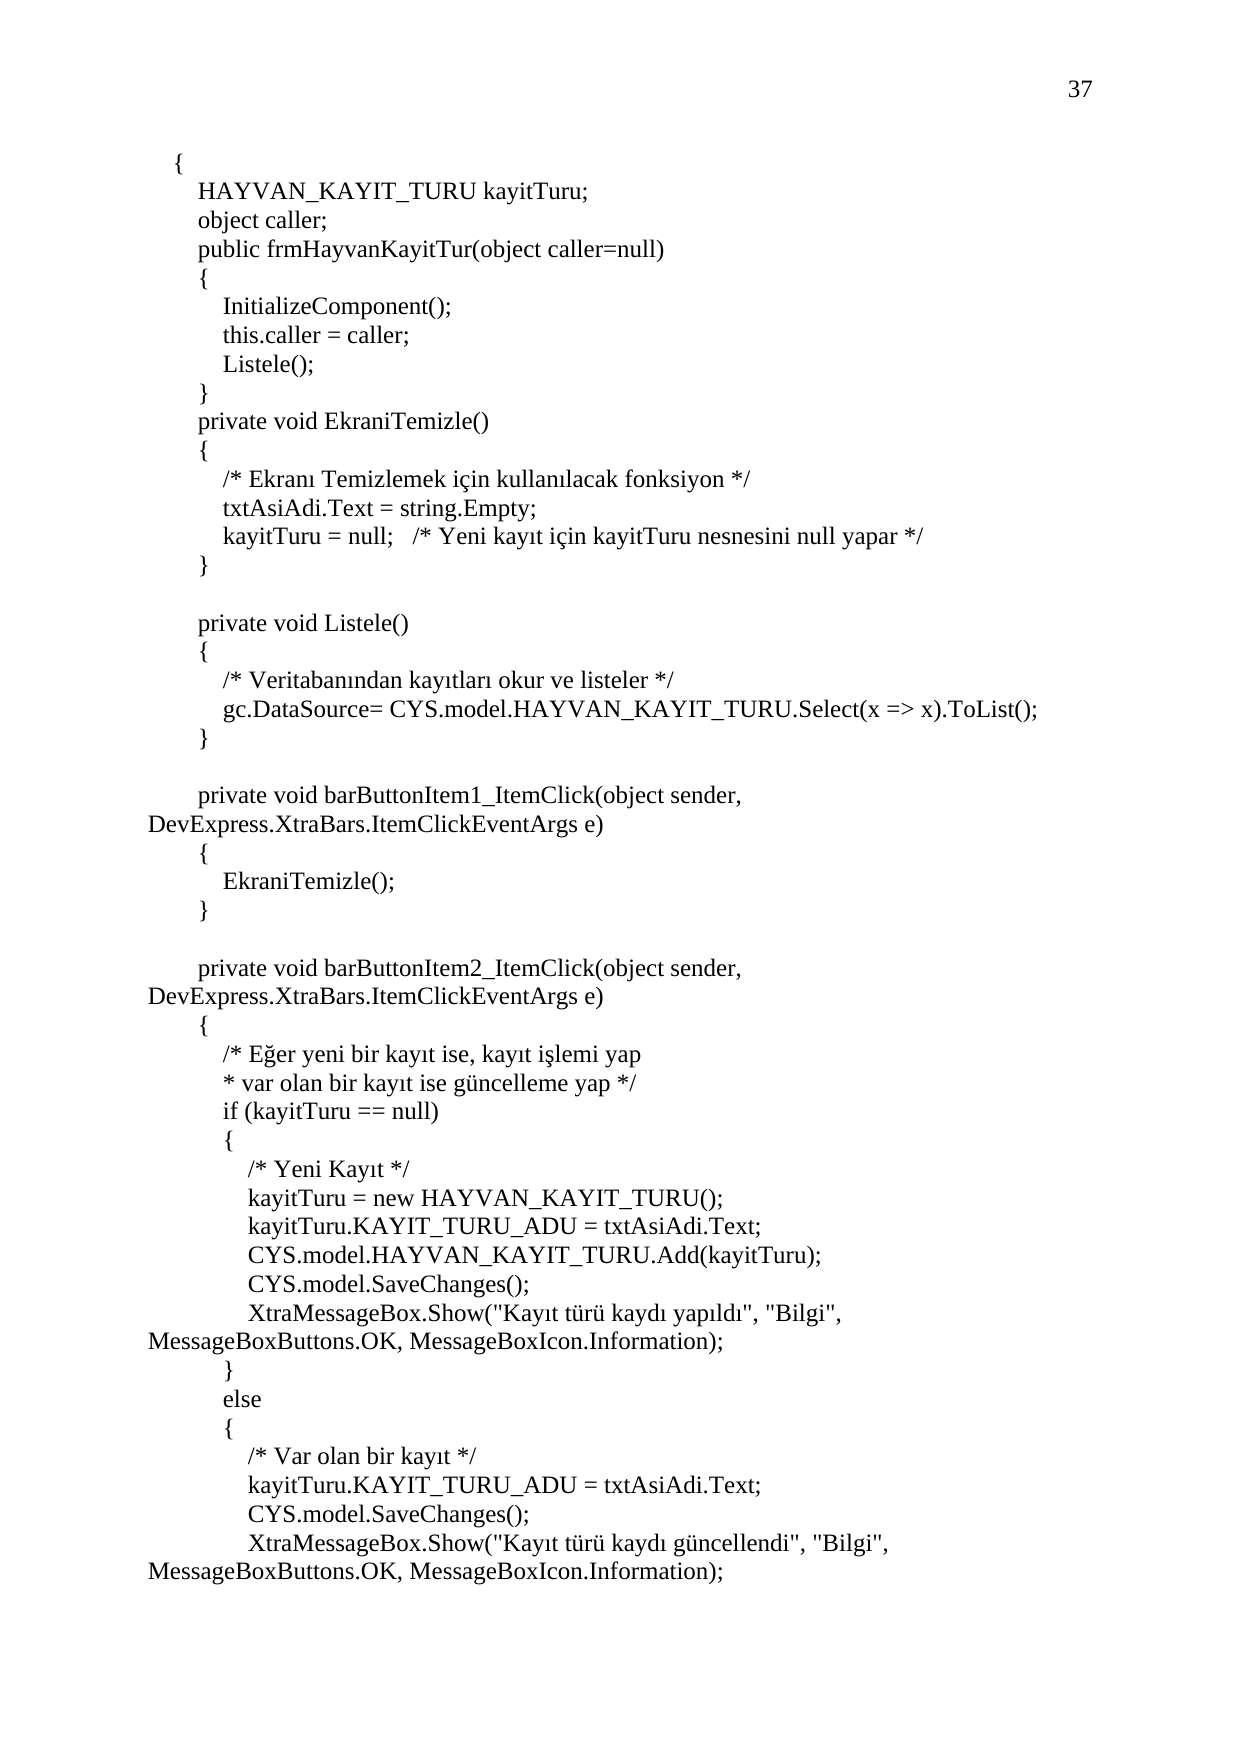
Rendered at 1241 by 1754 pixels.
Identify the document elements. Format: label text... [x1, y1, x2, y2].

text } [148, 723, 1093, 751]
text kayitTuru = new HAYVAN_KAYIT_TURU(); [148, 1183, 1093, 1211]
text InitializeComponent(); [148, 291, 1093, 320]
text kayitTuru.KAYIT_TURU_ADU = txtAsiAdi.Text; [148, 1211, 1093, 1240]
text { [148, 148, 1093, 176]
text object caller; [148, 205, 1093, 234]
text txtAsiAdi.Text = string.Empty; [148, 493, 1093, 521]
text * var olan bir kayıt ise güncelleme yap */ [148, 1068, 1093, 1096]
text HAYVAN_KAYIT_TURU kayitTuru; [148, 176, 1093, 205]
text { [148, 435, 1093, 464]
text gc.DataSource= CYS.model.HAYVAN_KAYIT_TURU.Select(x => x).ToList(); [148, 694, 1093, 723]
text this.caller = caller; [148, 320, 1093, 349]
text private void Listele() [148, 608, 1093, 636]
text { [148, 1010, 1093, 1039]
text /* Eğer yeni bir kayıt ise, kayıt işlemi yap [148, 1039, 1093, 1068]
text /* Yeni Kayıt */ [148, 1154, 1093, 1183]
text } [148, 1355, 1093, 1384]
text kayitTuru.KAYIT_TURU_ADU = txtAsiAdi.Text; [148, 1470, 1093, 1499]
text } [148, 895, 1093, 924]
text if (kayitTuru == null) [148, 1096, 1093, 1125]
text { [148, 1125, 1093, 1154]
text private void barButtonItem1_ItemClick(object sender, DevExpress.XtraBars.ItemClickEventArgs e) [148, 780, 1093, 838]
text { [148, 838, 1093, 866]
text private void EkraniTemizle() [148, 406, 1093, 435]
text { [148, 636, 1093, 665]
text CYS.model.HAYVAN_KAYIT_TURU.Add(kayitTuru); [148, 1240, 1093, 1269]
text public frmHayvanKayitTur(object caller=null) [148, 234, 1093, 263]
text private void barButtonItem2_ItemClick(object sender, DevExpress.XtraBars.ItemClickEventArgs e) [148, 953, 1093, 1010]
text else [148, 1384, 1093, 1413]
text /* Var olan bir kayıt */ [148, 1441, 1093, 1470]
text CYS.model.SaveChanges(); [148, 1499, 1093, 1528]
text /* Veritabanından kayıtları okur ve listeler */ [148, 665, 1093, 694]
text } [148, 378, 1093, 406]
text { [148, 263, 1093, 291]
text XtraMessageBox.Show("Kayıt türü kaydı güncellendi", "Bilgi", MessageBoxButtons.OK, MessageBoxIcon.Information); [148, 1528, 1093, 1585]
text { [148, 1413, 1093, 1441]
text /* Ekranı Temizlemek için kullanılacak fonksiyon */ [148, 464, 1093, 493]
text } [148, 550, 1093, 579]
text EkraniTemizle(); [148, 866, 1093, 895]
text Listele(); [148, 349, 1093, 378]
text CYS.model.SaveChanges(); [148, 1269, 1093, 1298]
text kayitTuru = null; /* Yeni kayıt için kayitTuru nesnesini null yapar */ [148, 521, 1093, 550]
text XtraMessageBox.Show("Kayıt türü kaydı yapıldı", "Bilgi", MessageBoxButtons.OK, MessageBoxIcon.Information); [148, 1298, 1093, 1355]
